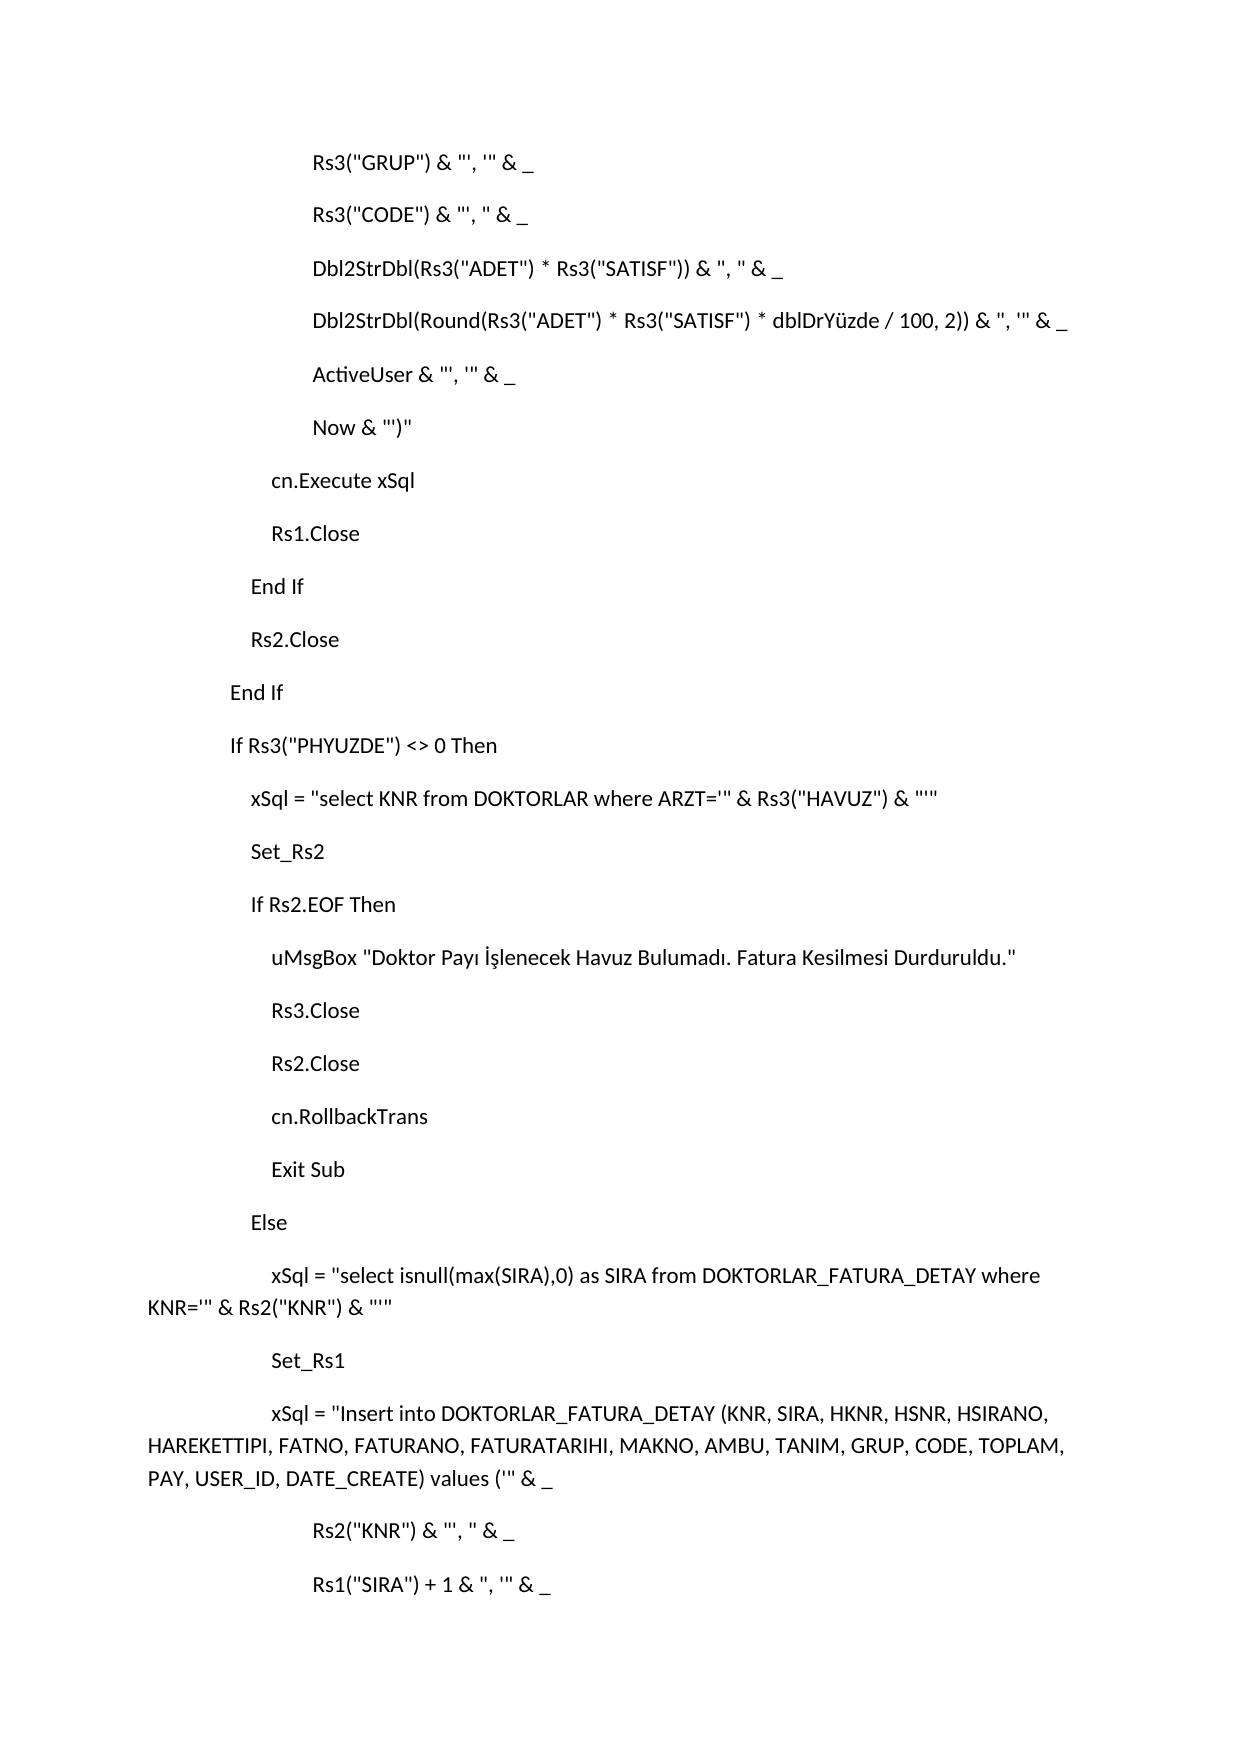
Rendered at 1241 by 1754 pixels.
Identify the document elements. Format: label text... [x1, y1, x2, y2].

text Rs2.Close [148, 625, 1093, 653]
text Set_Rs1 [148, 1346, 1093, 1374]
text xSql = "select KNR from DOKTORLAR where ARZT='" & Rs3("HAVUZ") & "'" [148, 784, 1093, 812]
text xSql = "Insert into DOKTORLAR_FATURA_DETAY (KNR, SIRA, HKNR, HSNR, HSIRANO, HAREKETTIPI, FATNO, FATURANO, FATURATARIHI, MAKNO, AMBU, TANIM, GRUP, CODE, TOPLAM, PAY, USER_ID, DATE_CREATE) values ('" & _ [148, 1399, 1093, 1492]
text ActiveUser & "', '" & _ [148, 360, 1093, 388]
text Rs2("KNR") & "', " & _ [148, 1517, 1093, 1545]
text Rs1("SIRA") + 1 & ", '" & _ [148, 1570, 1093, 1598]
text If Rs2.EOF Then [148, 890, 1093, 918]
text Rs3.Close [148, 996, 1093, 1024]
text Rs1.Close [148, 519, 1093, 547]
text Exit Sub [148, 1155, 1093, 1183]
text xSql = "select isnull(max(SIRA),0) as SIRA from DOKTORLAR_FATURA_DETAY where KNR='" & Rs2("KNR") & "'" [148, 1261, 1093, 1321]
text Rs3("GRUP") & "', '" & _ [148, 148, 1093, 176]
text Else [148, 1208, 1093, 1236]
text End If [148, 678, 1093, 706]
text Rs2.Close [148, 1049, 1093, 1077]
text Dbl2StrDbl(Round(Rs3("ADET") * Rs3("SATISF") * dblDrYüzde / 100, 2)) & ", '" & _ [148, 307, 1093, 335]
text End If [148, 572, 1093, 600]
text Rs3("CODE") & "', " & _ [148, 201, 1093, 229]
text cn.Execute xSql [148, 466, 1093, 494]
text cn.RollbackTrans [148, 1102, 1093, 1130]
text Set_Rs2 [148, 837, 1093, 865]
text Now & "')" [148, 413, 1093, 441]
text Dbl2StrDbl(Rs3("ADET") * Rs3("SATISF")) & ", " & _ [148, 254, 1093, 282]
text If Rs3("PHYUZDE") <> 0 Then [148, 731, 1093, 759]
text uMsgBox "Doktor Payı İşlenecek Havuz Bulumadı. Fatura Kesilmesi Durduruldu." [148, 943, 1093, 971]
